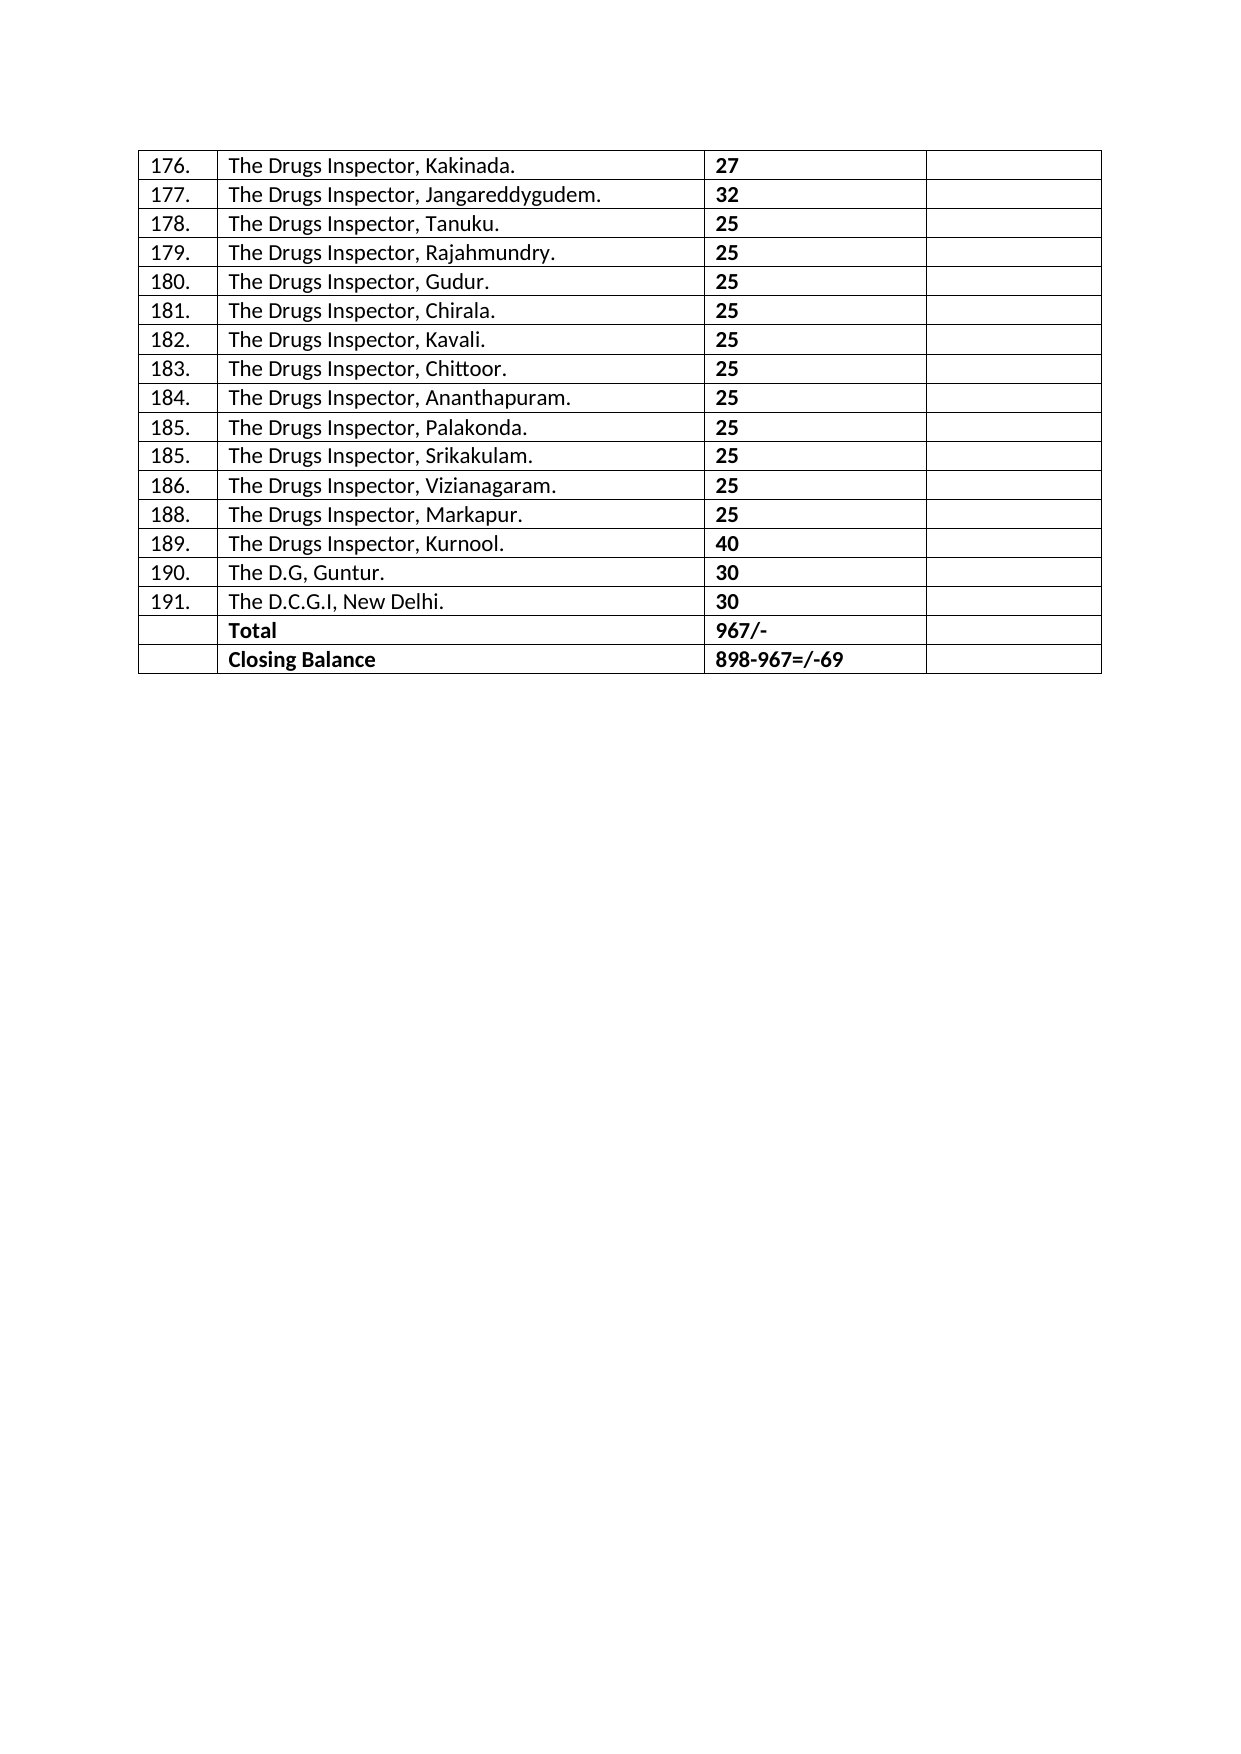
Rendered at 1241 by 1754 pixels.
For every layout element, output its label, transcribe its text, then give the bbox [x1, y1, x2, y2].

table_cell [139, 616, 217, 644]
table_cell 30 [705, 558, 926, 586]
table_cell [927, 587, 1101, 615]
table_cell The Drugs Inspector, Kakinada. [218, 151, 704, 179]
table_cell 32 [705, 180, 926, 208]
table_cell The Drugs Inspector, Markapur. [218, 500, 704, 528]
table_cell [927, 296, 1101, 324]
table_cell 40 [705, 529, 926, 557]
table_cell 191. [139, 587, 217, 615]
table_cell 178. [139, 209, 217, 237]
table_cell [927, 471, 1101, 499]
table_cell 189. [139, 529, 217, 557]
table_cell 183. [139, 355, 217, 382]
table_cell 181. [139, 296, 217, 324]
table_cell [927, 645, 1101, 673]
table_cell 25 [705, 238, 926, 266]
table_cell The D.G, Guntur. [218, 558, 704, 586]
table_cell 25 [705, 209, 926, 237]
table_cell [927, 558, 1101, 586]
table_cell 190. [139, 558, 217, 586]
table_cell 967/- [705, 616, 926, 644]
table_cell [927, 209, 1101, 237]
table_cell The Drugs Inspector, Chittoor. [218, 355, 704, 382]
table_cell [927, 238, 1101, 266]
table_cell Closing Balance [218, 645, 704, 673]
table_cell The Drugs Inspector, Kavali. [218, 325, 704, 353]
table_cell [927, 355, 1101, 382]
table_cell [927, 500, 1101, 528]
table_cell 180. [139, 267, 217, 295]
table_cell The Drugs Inspector, Tanuku. [218, 209, 704, 237]
table_cell [927, 325, 1101, 353]
table_cell 898-967=/-69 [705, 645, 926, 673]
table_cell The Drugs Inspector, Jangareddygudem. [218, 180, 704, 208]
table_cell 186. [139, 471, 217, 499]
table_cell [927, 529, 1101, 557]
table_cell 25 [705, 442, 926, 470]
table_cell The Drugs Inspector, Rajahmundry. [218, 238, 704, 266]
table_cell 25 [705, 267, 926, 295]
table_cell The Drugs Inspector, Gudur. [218, 267, 704, 295]
table_cell 177. [139, 180, 217, 208]
table_cell [927, 413, 1101, 441]
table_cell 30 [705, 587, 926, 615]
table_cell 25 [705, 355, 926, 382]
table_cell 185. [139, 413, 217, 441]
table_cell The Drugs Inspector, Chirala. [218, 296, 704, 324]
table_cell 25 [705, 384, 926, 412]
table_cell 179. [139, 238, 217, 266]
table_cell [927, 180, 1101, 208]
table_cell [927, 442, 1101, 470]
table_cell The Drugs Inspector, Srikakulam. [218, 442, 704, 470]
table_cell 25 [705, 500, 926, 528]
table_cell Total [218, 616, 704, 644]
table_cell The Drugs Inspector, Palakonda. [218, 413, 704, 441]
table_cell 176. [139, 151, 217, 179]
table_cell 182. [139, 325, 217, 353]
table_cell 185. [139, 442, 217, 470]
table_cell 184. [139, 384, 217, 412]
table_cell The Drugs Inspector, Ananthapuram. [218, 384, 704, 412]
table_cell 188. [139, 500, 217, 528]
table_cell [927, 267, 1101, 295]
table_cell The D.C.G.I, New Delhi. [218, 587, 704, 615]
table_cell [139, 645, 217, 673]
table_cell The Drugs Inspector, Vizianagaram. [218, 471, 704, 499]
table_cell 25 [705, 325, 926, 353]
table_cell 25 [705, 296, 926, 324]
table_cell [927, 616, 1101, 644]
table_cell [927, 151, 1101, 179]
table_cell 25 [705, 471, 926, 499]
table_cell [927, 384, 1101, 412]
table_cell The Drugs Inspector, Kurnool. [218, 529, 704, 557]
table_cell 27 [705, 151, 926, 179]
table_cell 25 [705, 413, 926, 441]
